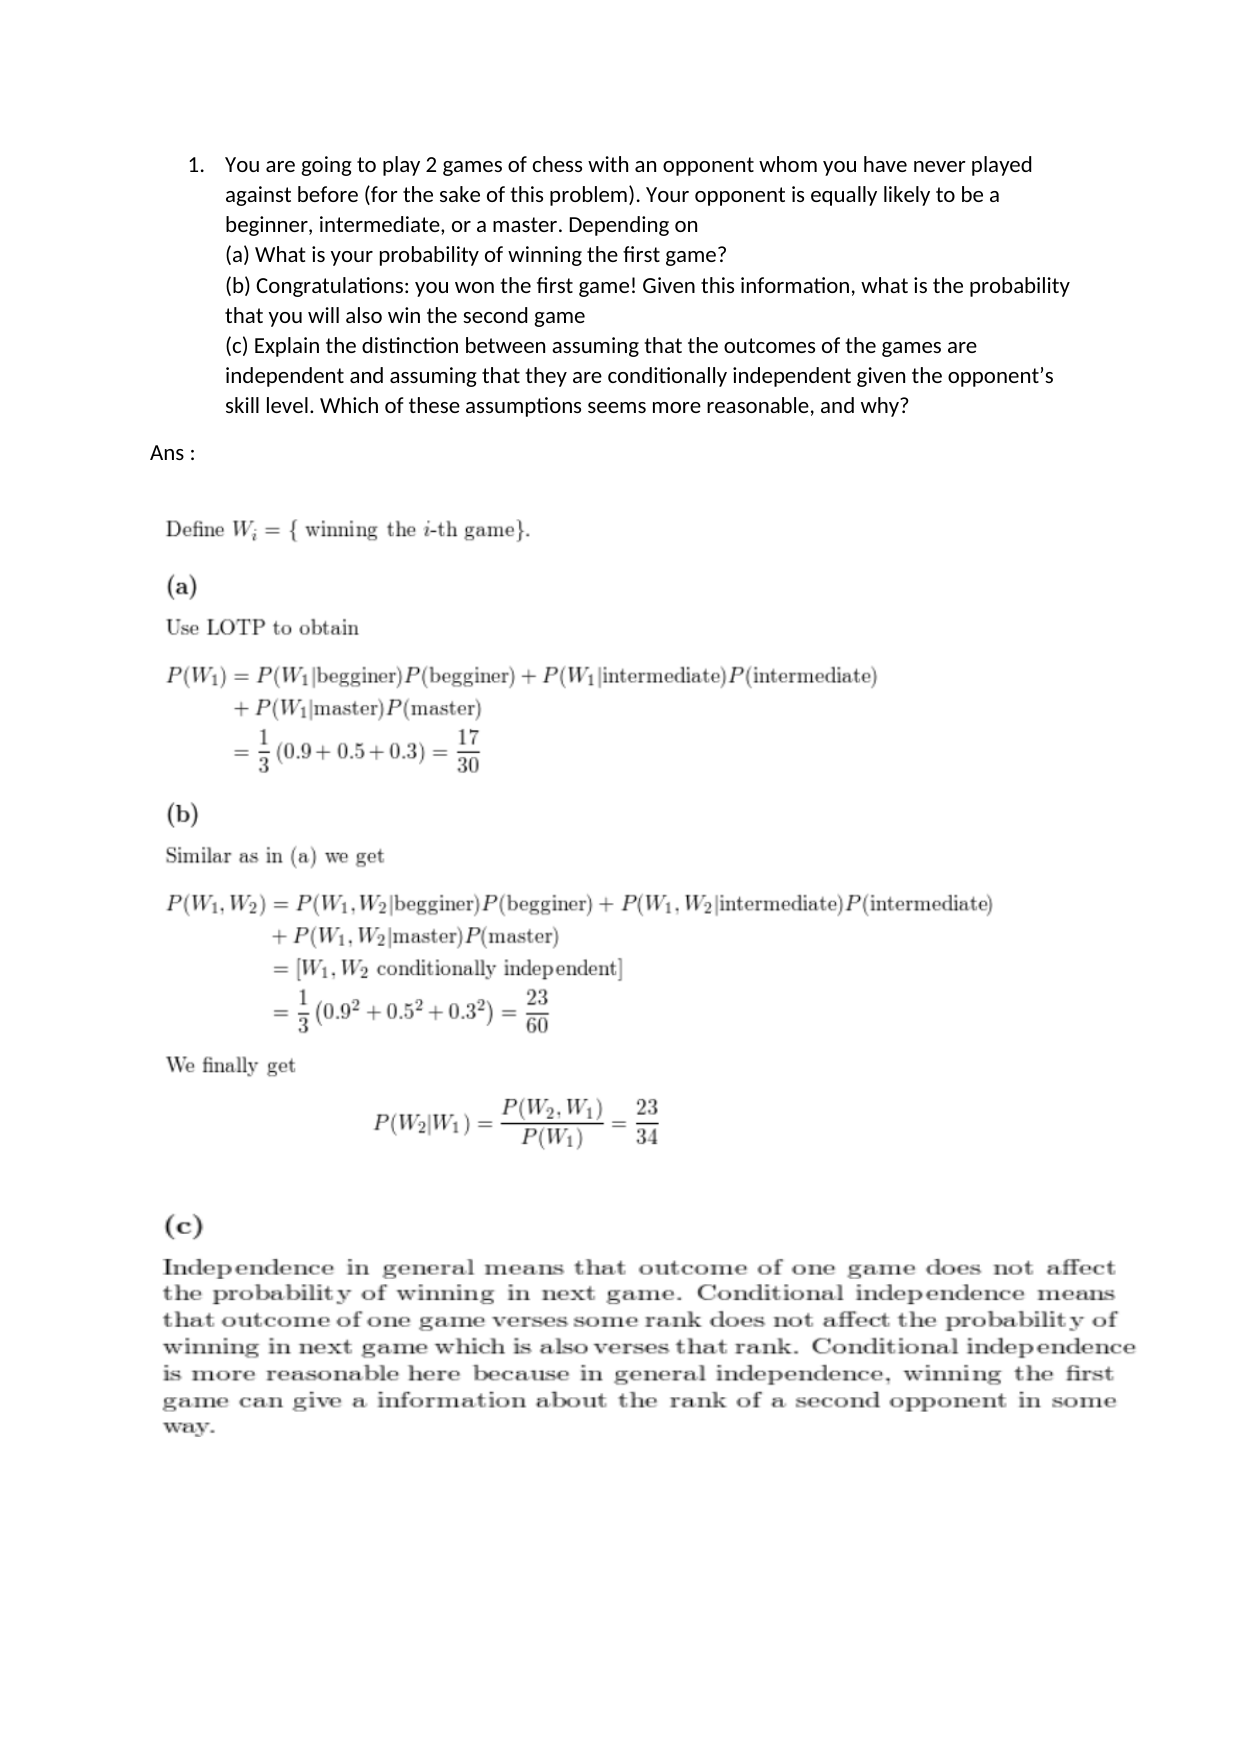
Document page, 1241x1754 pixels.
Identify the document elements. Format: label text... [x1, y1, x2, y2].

list You are going to play 2 games of chess with an opponent whom you have never played against before (for the sake of this problem). Your opponent is equally likely to be a beginner, intermediate, or a master. Depending on (a) What is your probability of winning the first game? (b) Congratulations: you won the first game! Given this information, what is the probability that you will also win the second game (c) Explain the distinction between assuming that the outcomes of the games are independent and assuming that they are conditionally independent given the opponent’s skill level. Which of these assumptions seems more reasonable, and why? [187, 150, 1090, 420]
picture [150, 1189, 1140, 1484]
text Ans : [150, 438, 1090, 467]
picture [150, 485, 1005, 1171]
